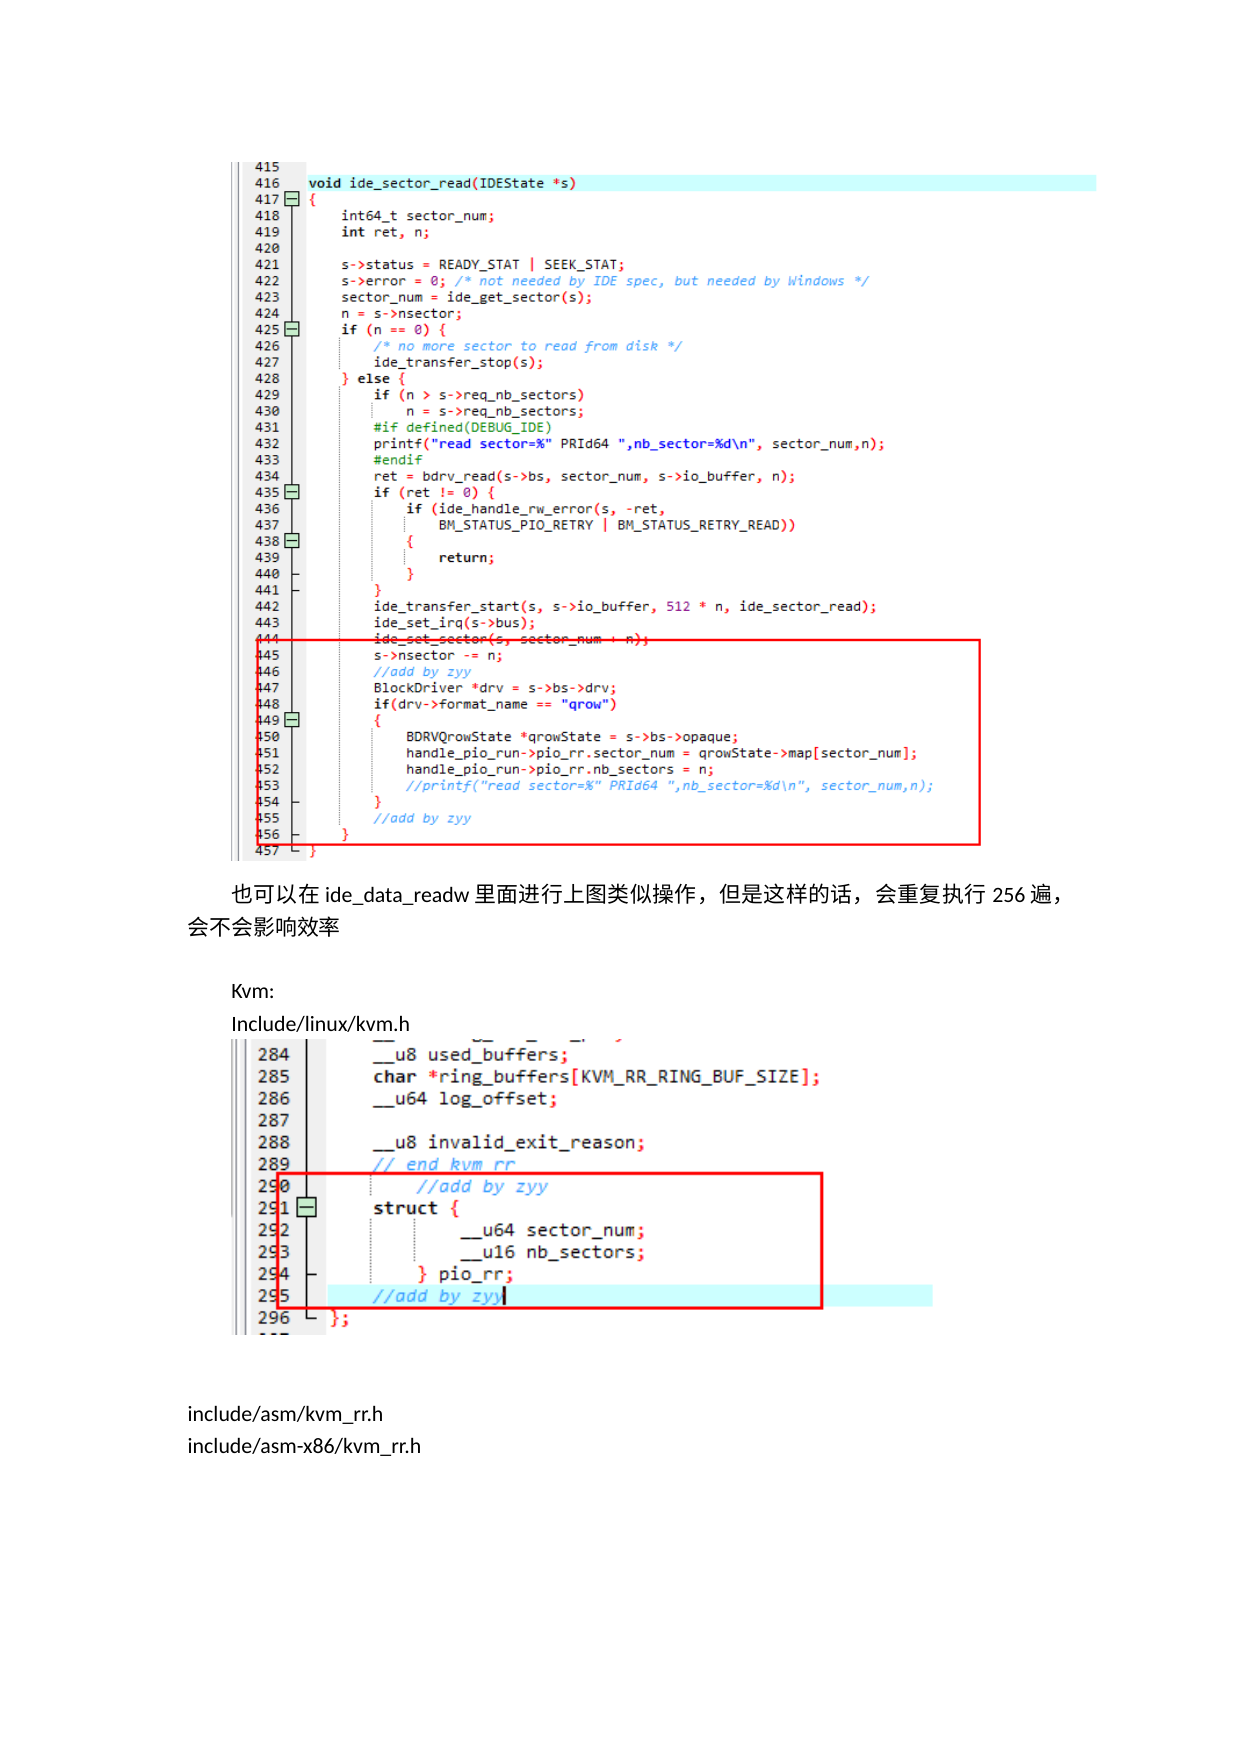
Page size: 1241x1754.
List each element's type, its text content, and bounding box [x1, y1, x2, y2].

text 也可以在ide_data_readw里面进行上图类似操作，但是这样的话，会重复执行256遍，会不会影响效率 [187, 877, 1053, 942]
text include/asm/kvm_rr.h [187, 1397, 1053, 1429]
text Include/linux/kvm.h [187, 1007, 1053, 1039]
picture [231, 1039, 933, 1335]
text include/asm-x86/kvm_rr.h [187, 1429, 1053, 1462]
text Kvm: [187, 974, 1053, 1007]
picture [231, 162, 1097, 861]
